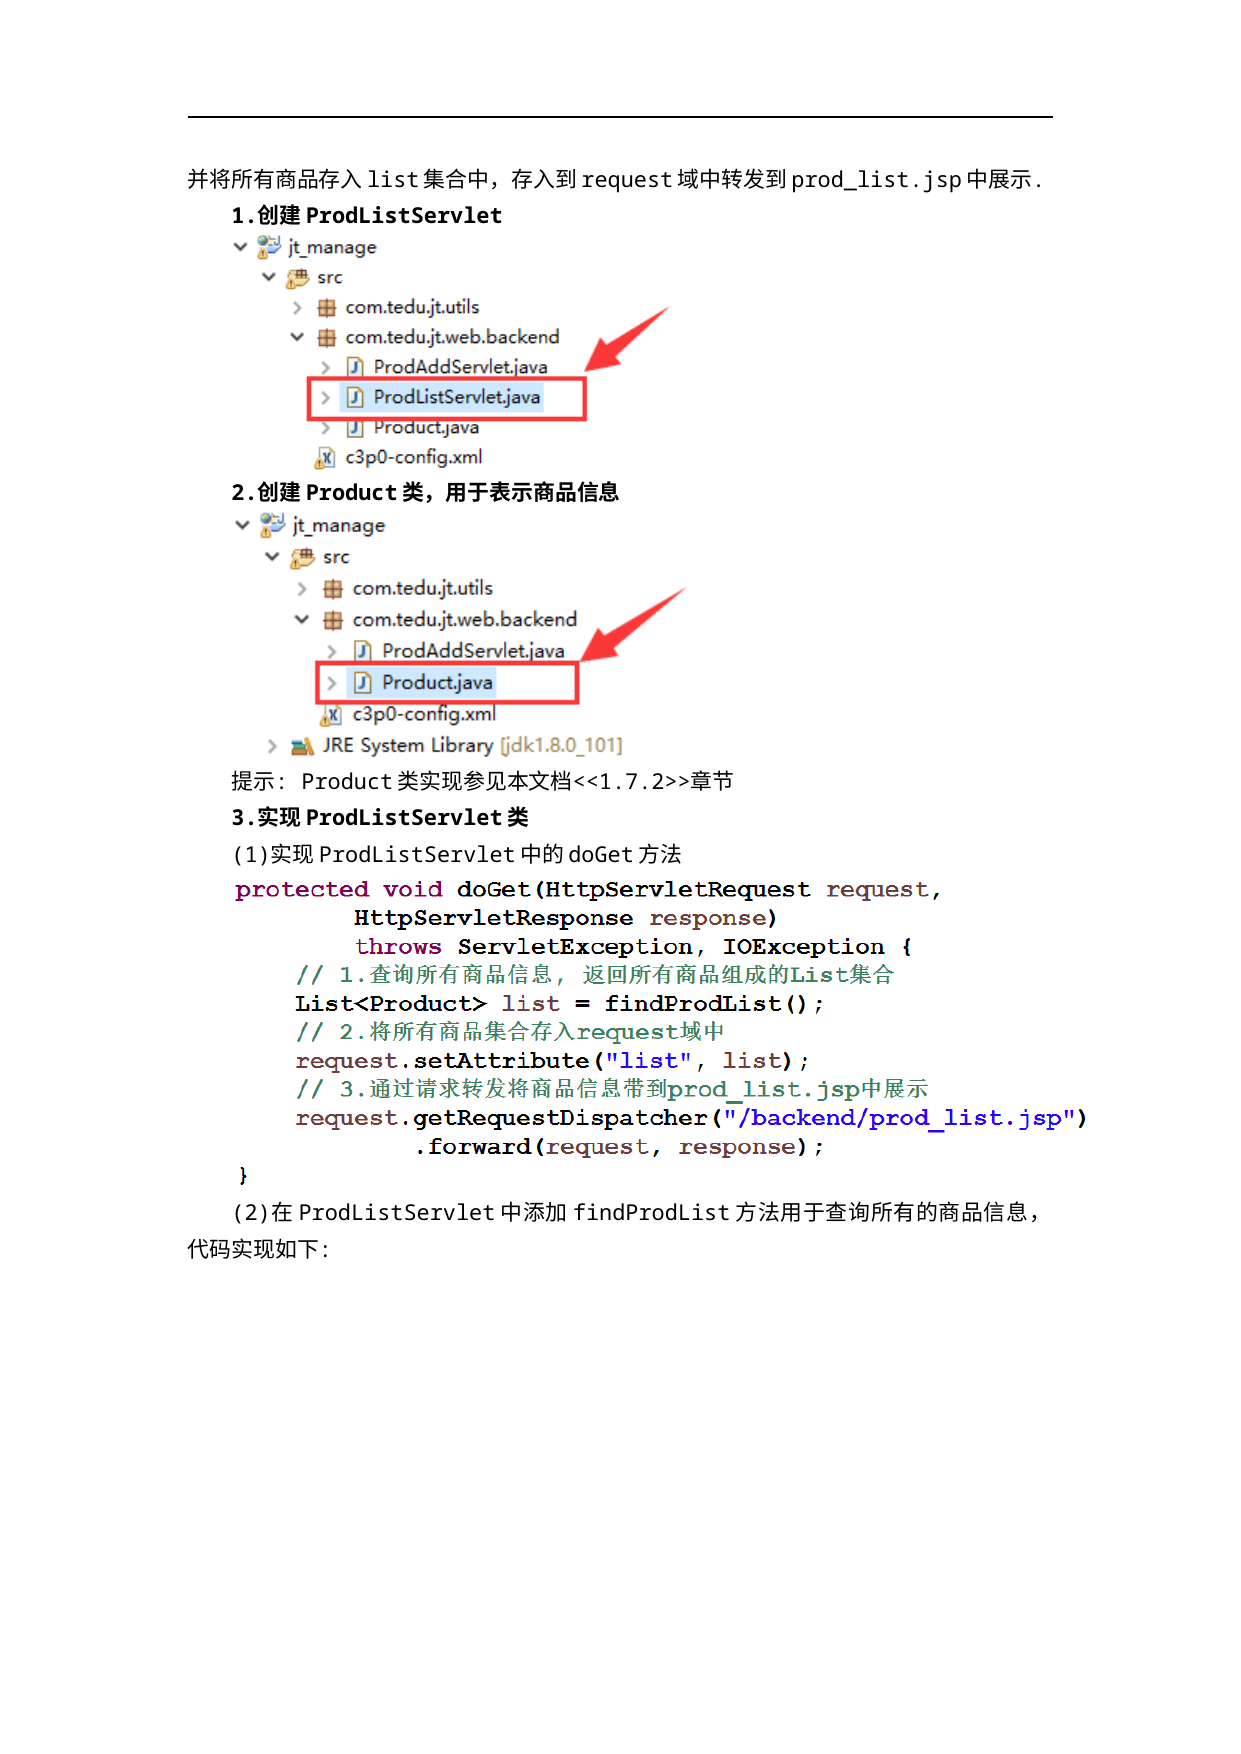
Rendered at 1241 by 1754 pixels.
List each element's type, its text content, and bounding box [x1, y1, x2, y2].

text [187, 162, 1053, 194]
text (2)在ProdListServlet中添加findProdList方法用于查询所有的商品信息，代码实现如下: [187, 1195, 1053, 1263]
text 提示: Product类实现参见本文档<<1.7.2>>章节 [187, 764, 1053, 796]
picture [231, 235, 851, 471]
text 1.创建ProdListServlet [187, 198, 1053, 230]
text 3.实现ProdListServlet类 [187, 800, 1053, 832]
text (1)实现ProdListServlet中的doGet方法 [187, 837, 1053, 868]
picture [231, 873, 1097, 1191]
picture [231, 511, 911, 760]
text 2.创建Product类，用于表示商品信息 [187, 474, 1053, 506]
